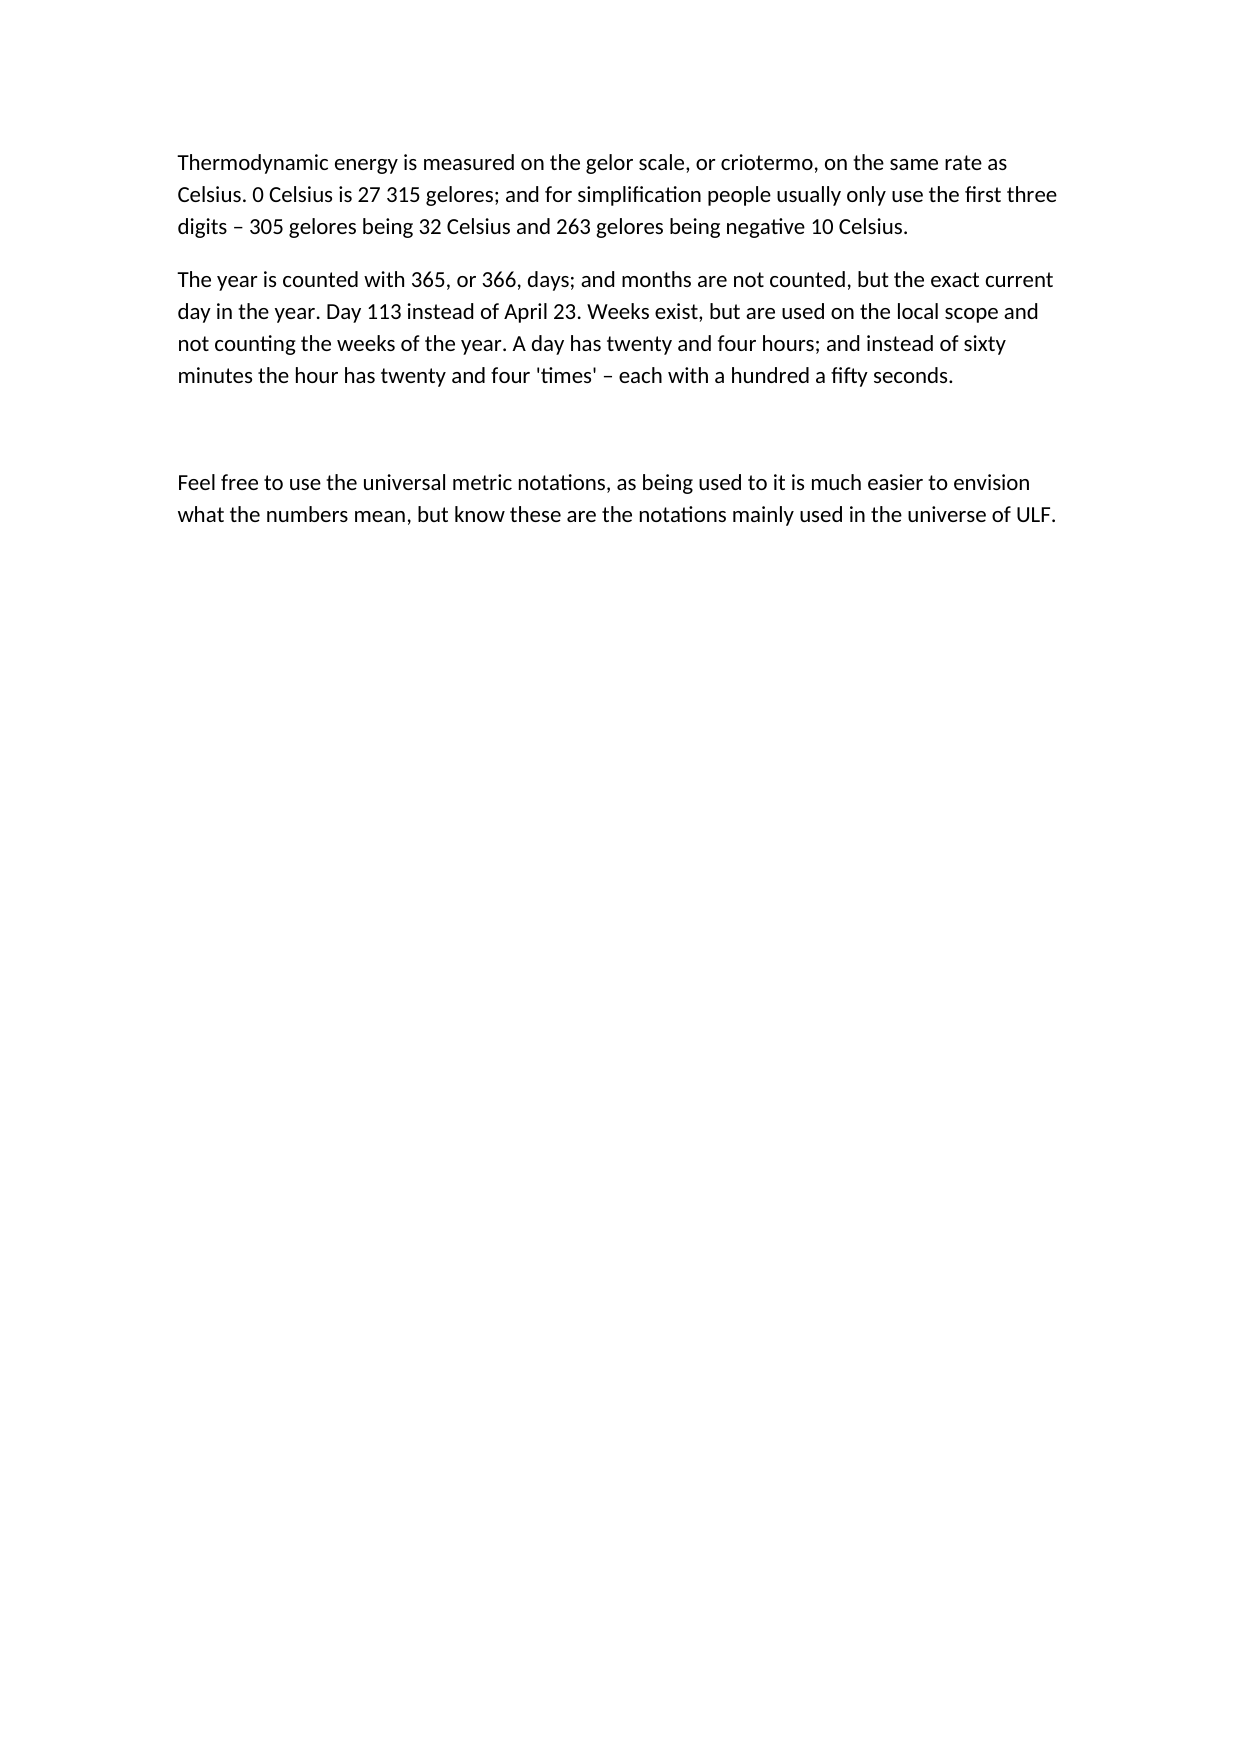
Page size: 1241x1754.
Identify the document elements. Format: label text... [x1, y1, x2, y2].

text Feel free to use the universal metric notations, as being used to it is much easier to envision what the numbers mean, but know these are the notations mainly used in the universe of ULF. [177, 468, 1063, 528]
text Thermodynamic energy is measured on the gelor scale, or criotermo, on the same rate as Celsius. 0 Celsius is 27 315 gelores; and for simplification people usually only use the first three digits – 305 gelores being 32 Celsius and 263 gelores being negative 10 Celsius. [177, 148, 1063, 240]
text The year is counted with 365, or 366, days; and months are not counted, but the exact current day in the year. Day 113 instead of April 23. Weeks exist, but are used on the local scope and not counting the weeks of the year. A day has twenty and four hours; and instead of sixty minutes the hour has twenty and four 'times' – each with a hundred a fifty seconds. [177, 265, 1063, 389]
